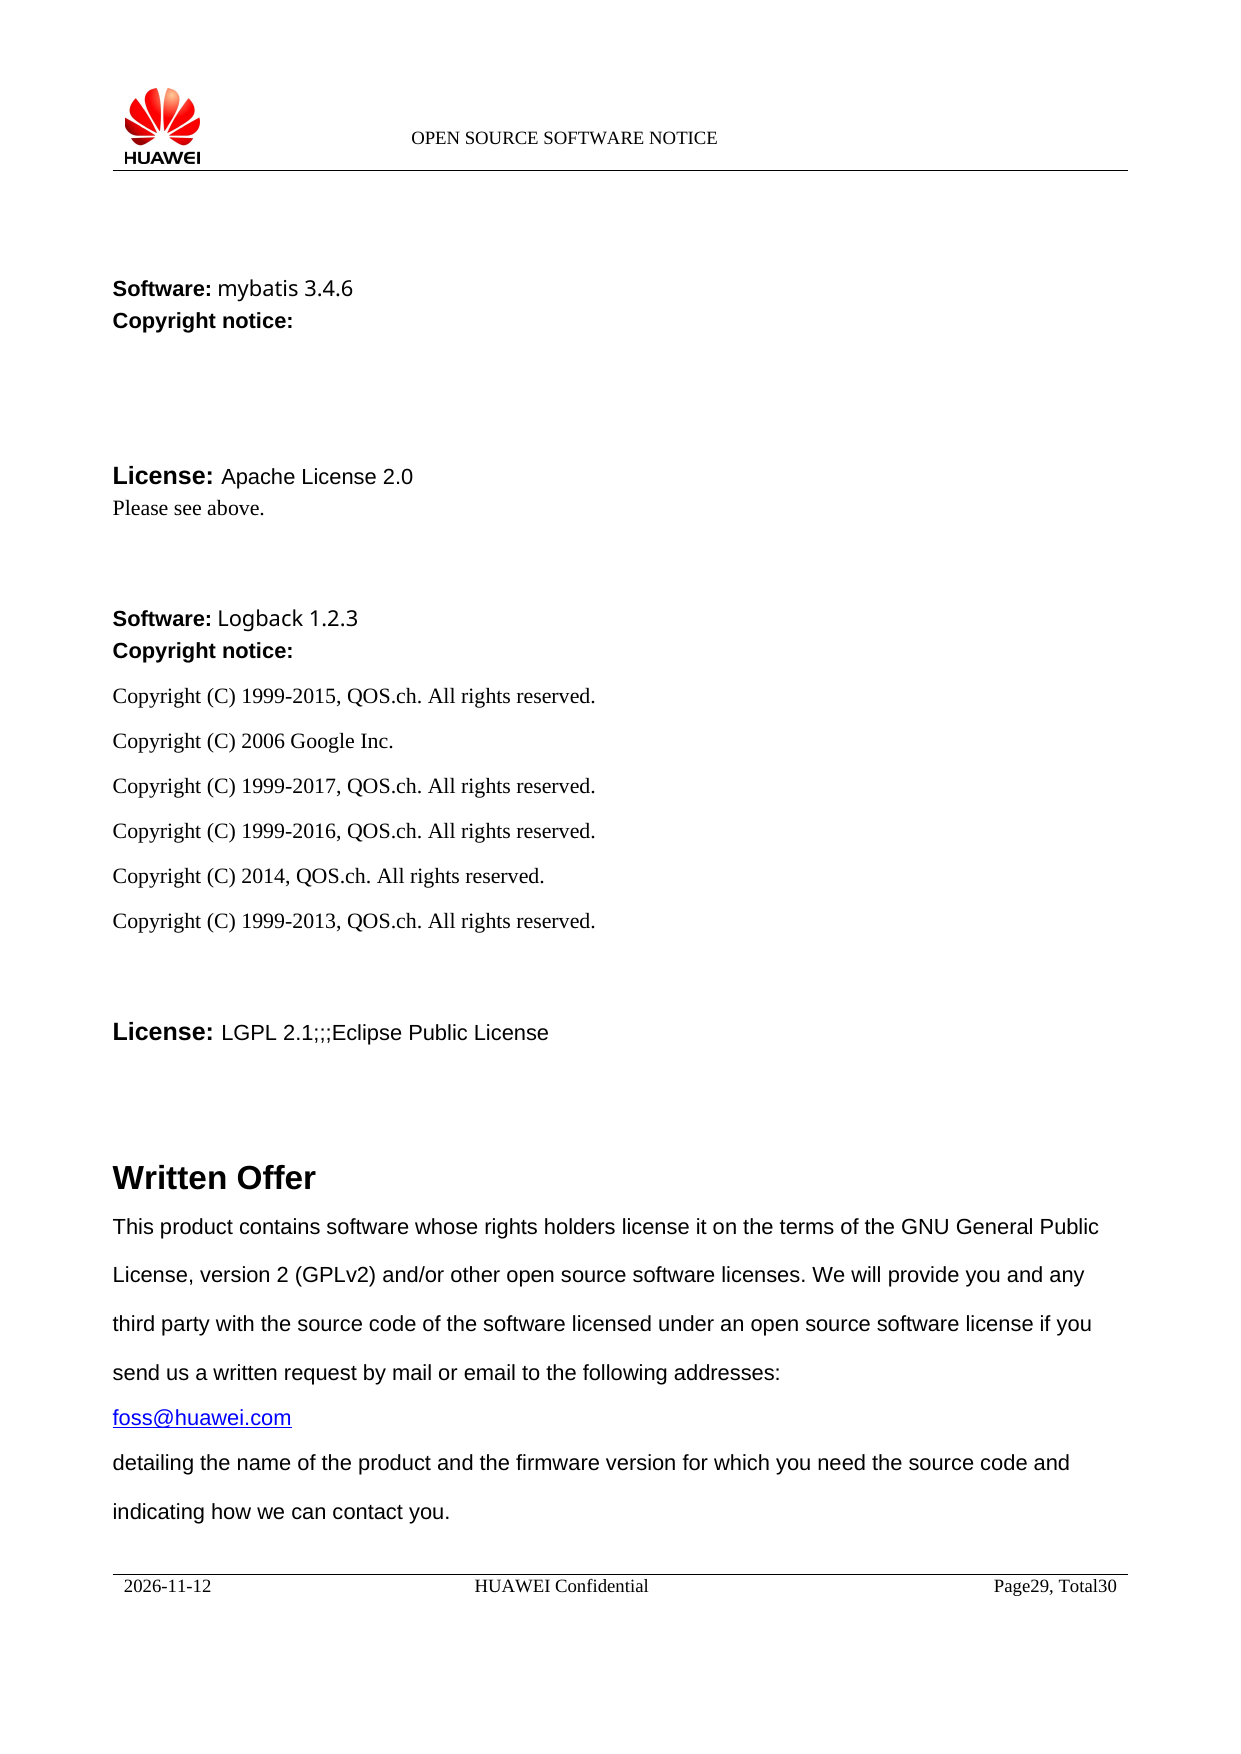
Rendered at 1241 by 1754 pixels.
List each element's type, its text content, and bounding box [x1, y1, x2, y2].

text Copyright (C) 1999-2013, QOS.ch. All rights reserved. [112, 905, 1128, 937]
picture [125, 88, 200, 164]
text Written Offer [112, 1145, 1128, 1210]
text Copyright notice: [112, 304, 1128, 336]
text Copyright (C) 2006 Google Inc. [112, 724, 1128, 757]
title Software: Logback 1.2.3 [112, 602, 1128, 634]
text Copyright (C) 1999-2015, QOS.ch. All rights reserved. [112, 679, 1128, 712]
text Copyright (C) 2014, QOS.ch. All rights reserved. [112, 860, 1128, 892]
text foss@huawei.com [112, 1401, 1128, 1434]
text detailing the name of the product and the firmware version for which you need the source code and indicating how we can contact you. [112, 1446, 1128, 1528]
text Copyright (C) 1999-2017, QOS.ch. All rights reserved. [112, 769, 1128, 802]
text Copyright (C) 1999-2016, QOS.ch. All rights reserved. [112, 814, 1128, 847]
text License: LGPL 2.1;;;Eclipse Public License [112, 1015, 1128, 1047]
text Copyright notice: [112, 634, 1128, 667]
text License: Apache License 2.0 [112, 459, 1128, 492]
text Please see above. [112, 492, 1128, 524]
text This product contains software whose rights holders license it on the terms of the GNU General Public License, version 2 (GPLv2) and/or other open source software licenses. We will provide you and any third party with the source code of the software licensed under an open source software license if you send us a written request by mail or email to the following addresses: [112, 1210, 1128, 1389]
title Software: mybatis 3.4.6 [112, 271, 1128, 304]
